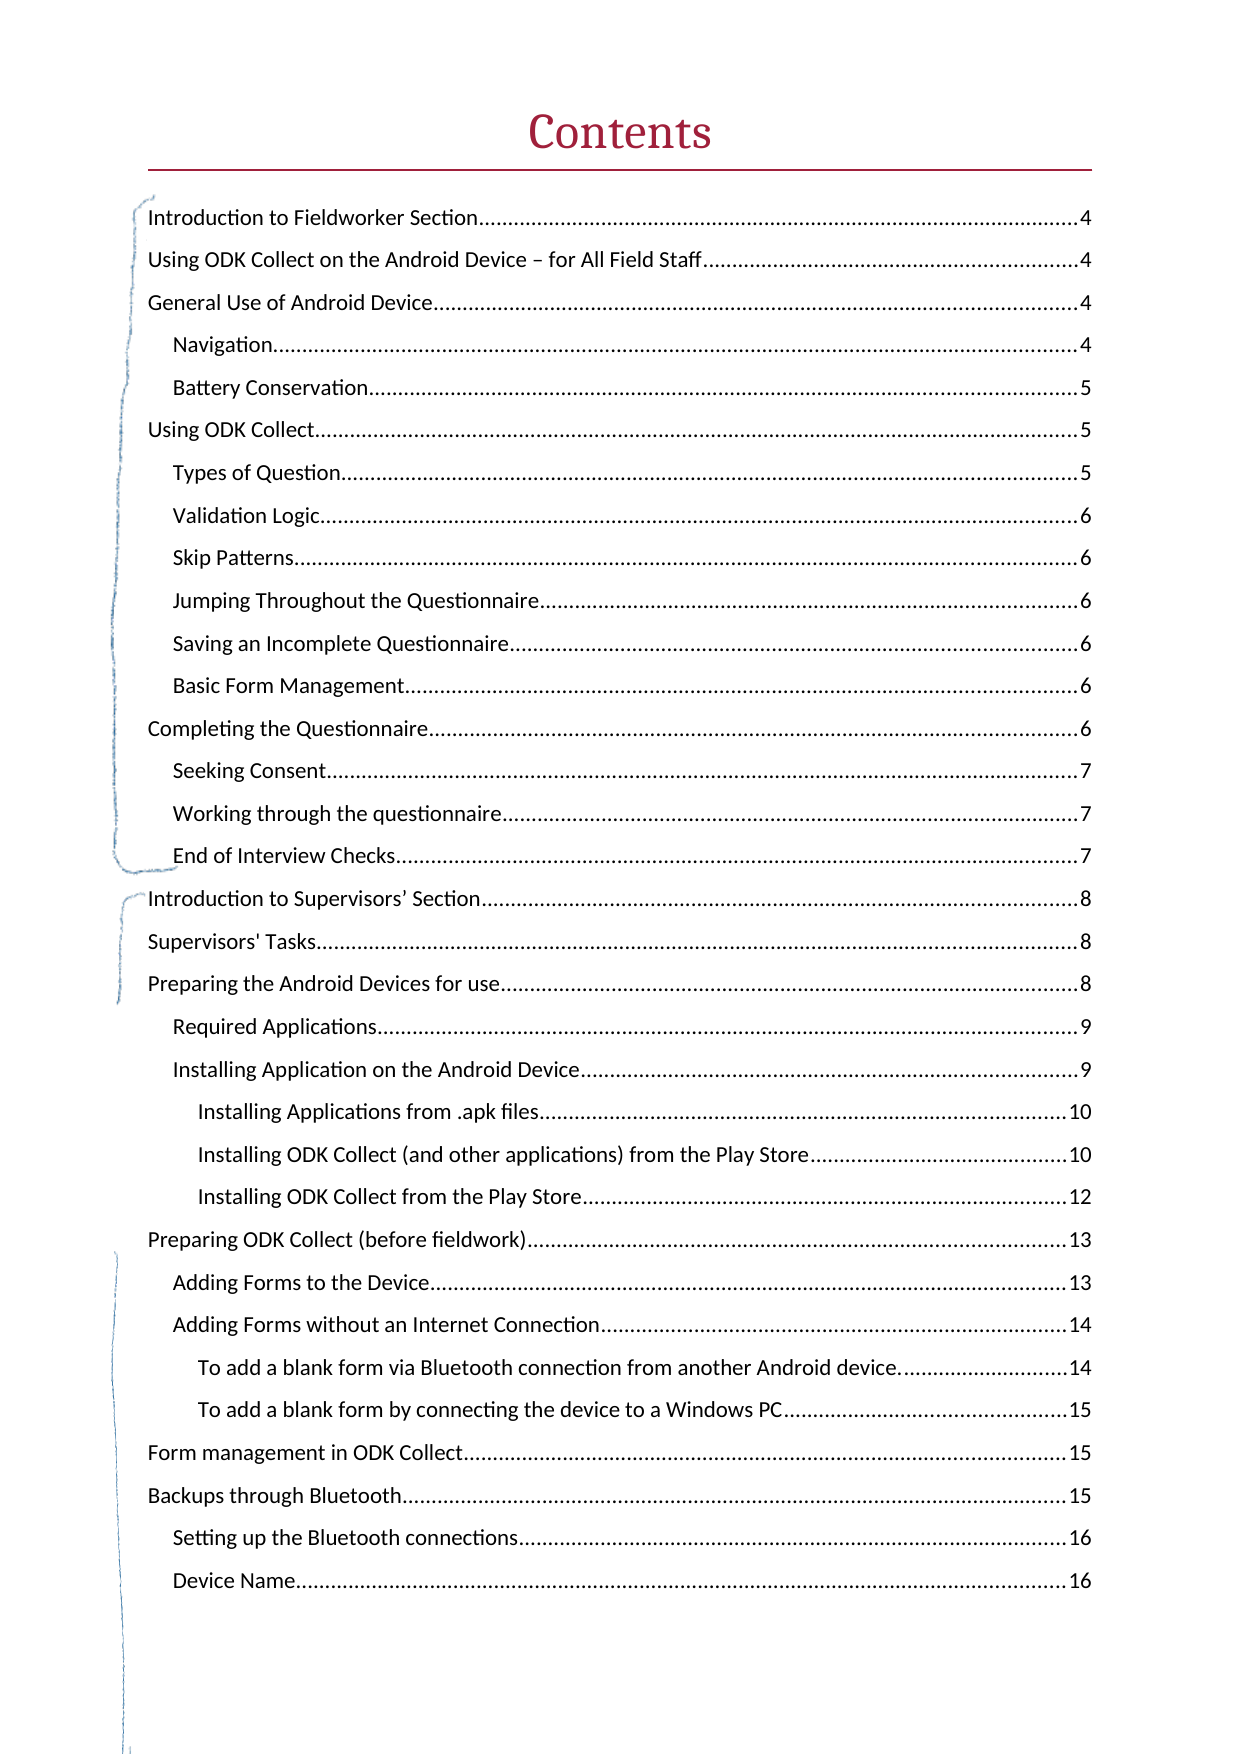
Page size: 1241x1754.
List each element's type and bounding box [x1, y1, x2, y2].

picture [112, 888, 149, 1012]
picture [108, 1247, 152, 1754]
picture [107, 190, 181, 877]
